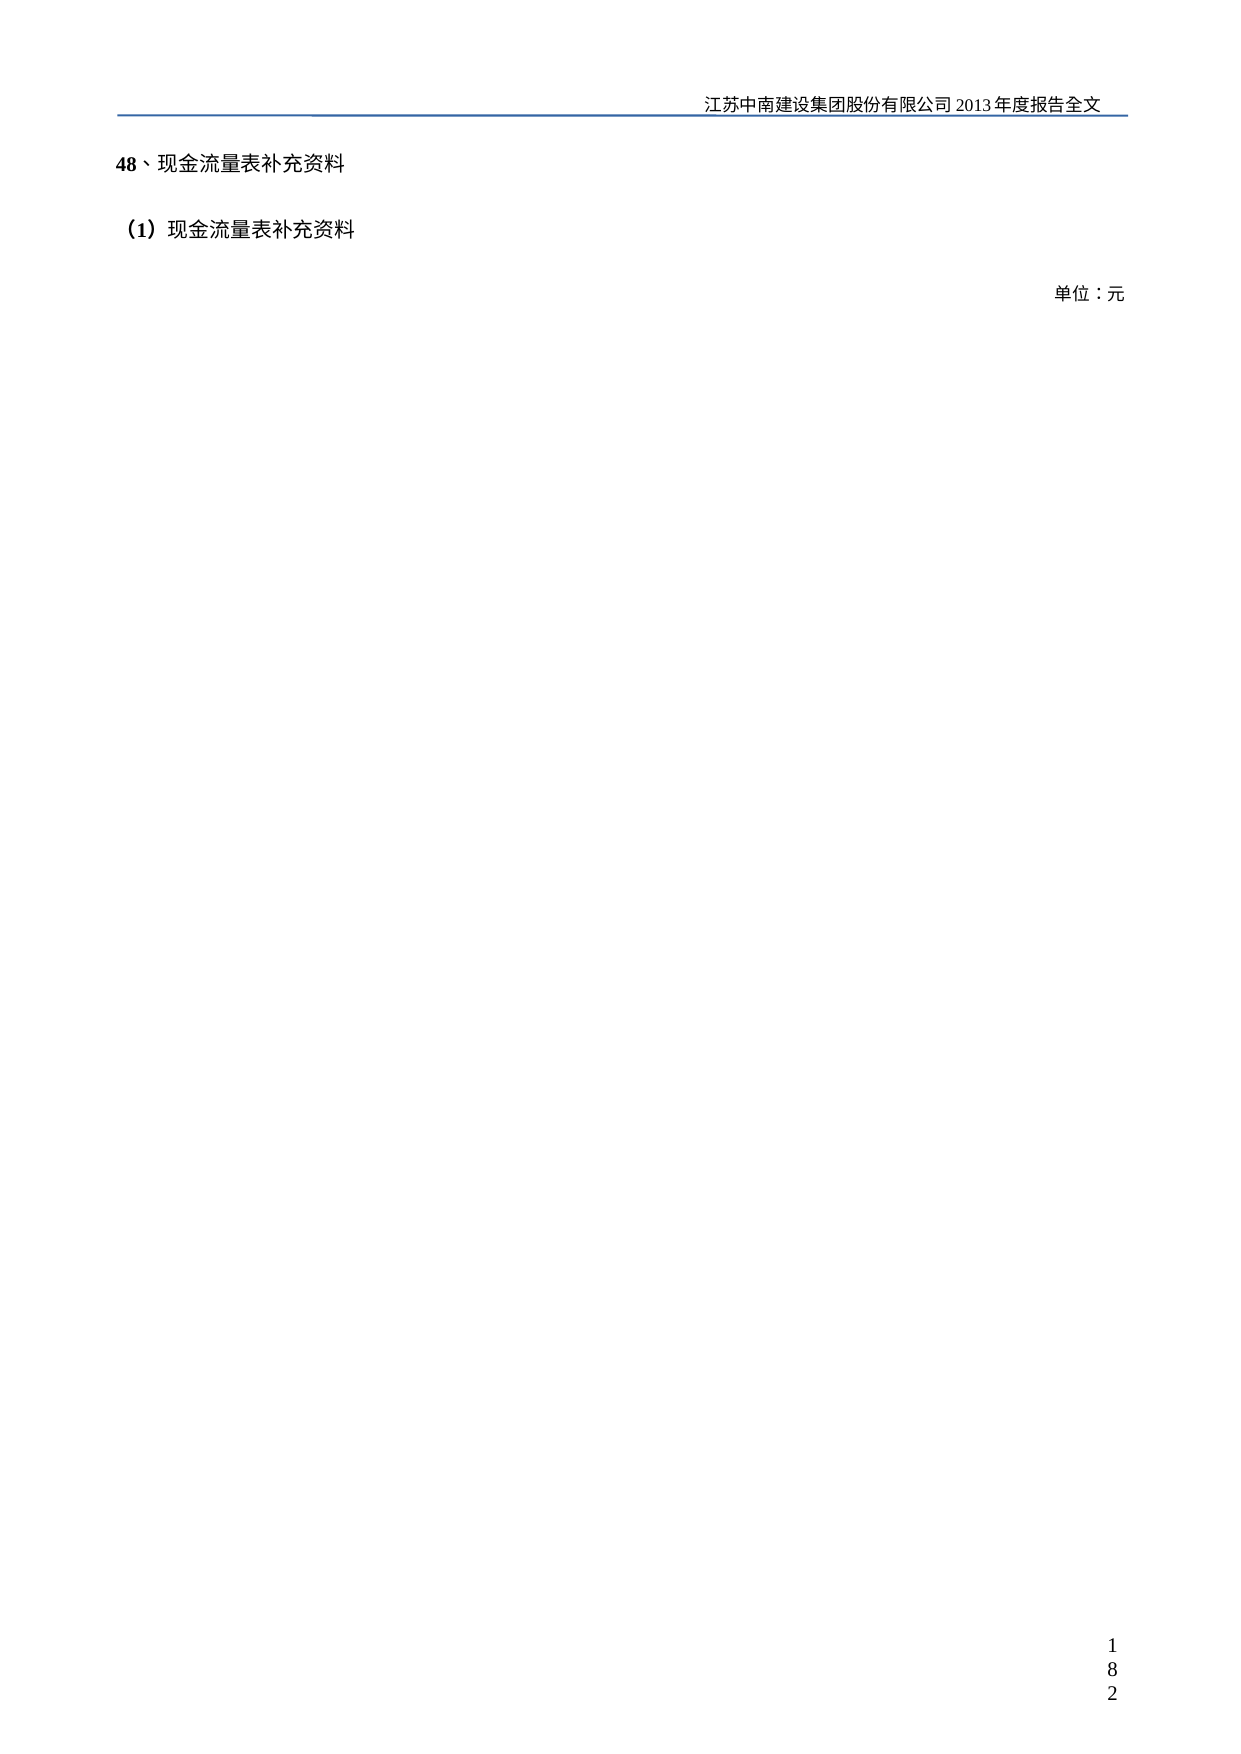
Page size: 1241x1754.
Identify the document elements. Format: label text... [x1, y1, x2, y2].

text （1）现金流量表补充资料 [116, 216, 1125, 244]
text 48、现金流量表补充资料 [116, 149, 1125, 178]
text 单位：元 [116, 281, 1125, 306]
